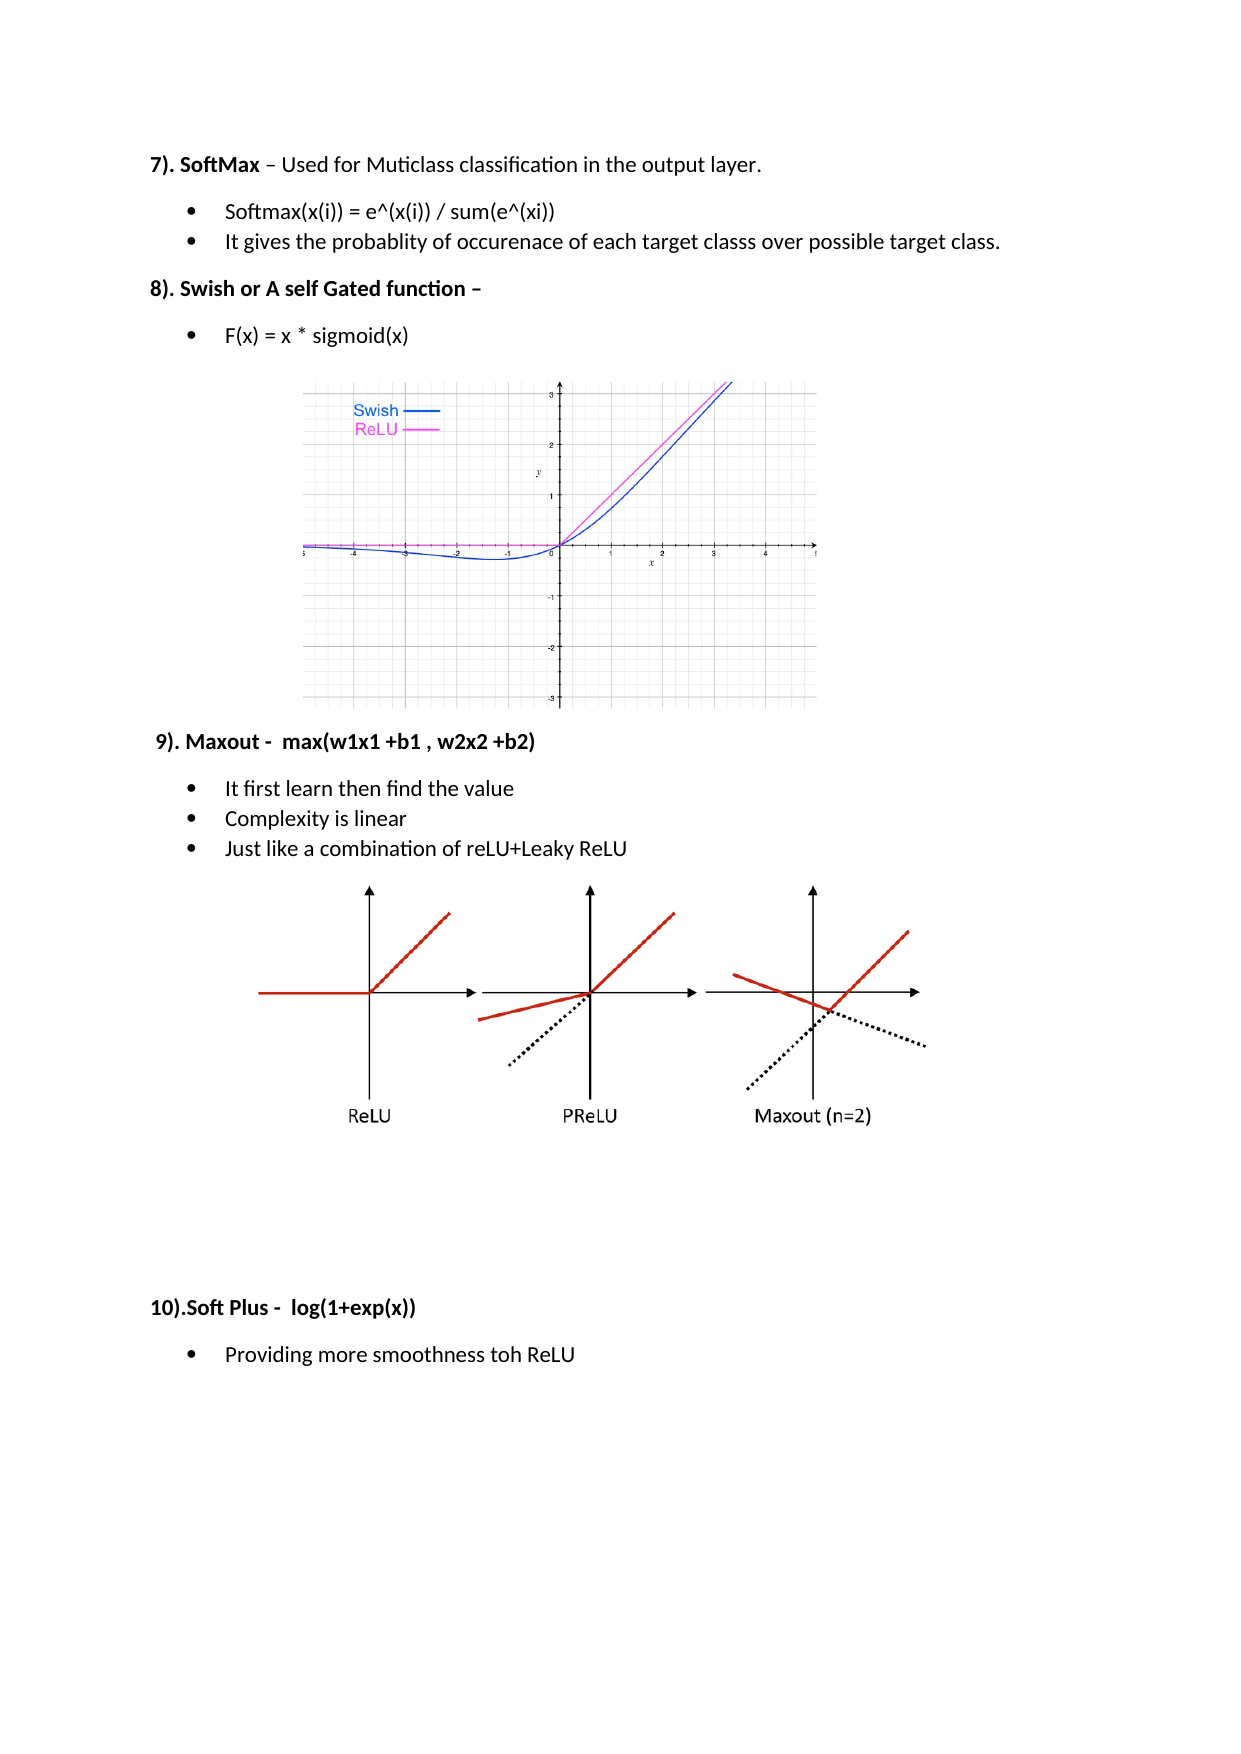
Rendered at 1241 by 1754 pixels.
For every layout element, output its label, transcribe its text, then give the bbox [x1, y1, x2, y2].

text 8). Swish or A self Gated function – [150, 274, 1090, 302]
text 7). SoftMax – Used for Muticlass classification in the output layer. [150, 150, 1090, 178]
list F(x) = x * sigmoid(x) [187, 321, 1090, 349]
list Just like a combination of reLU+Leaky ReLU [187, 834, 1090, 862]
picture [253, 881, 958, 1134]
list It gives the probablity of occurenace of each target classs over possible target class. [187, 227, 1090, 255]
text 9). Maxout - max(w1x1 +b1 , w2x2 +b2) [150, 727, 1090, 755]
list It first learn then find the value [187, 774, 1090, 802]
list Softmax(x(i)) = e^(x(i)) / sum(e^(xi)) [187, 197, 1090, 225]
list Providing more smoothness toh ReLU [187, 1340, 1090, 1368]
text 10).Soft Plus - log(1+exp(x)) [150, 1293, 1090, 1321]
list Complexity is linear [187, 804, 1090, 832]
picture [302, 381, 817, 709]
